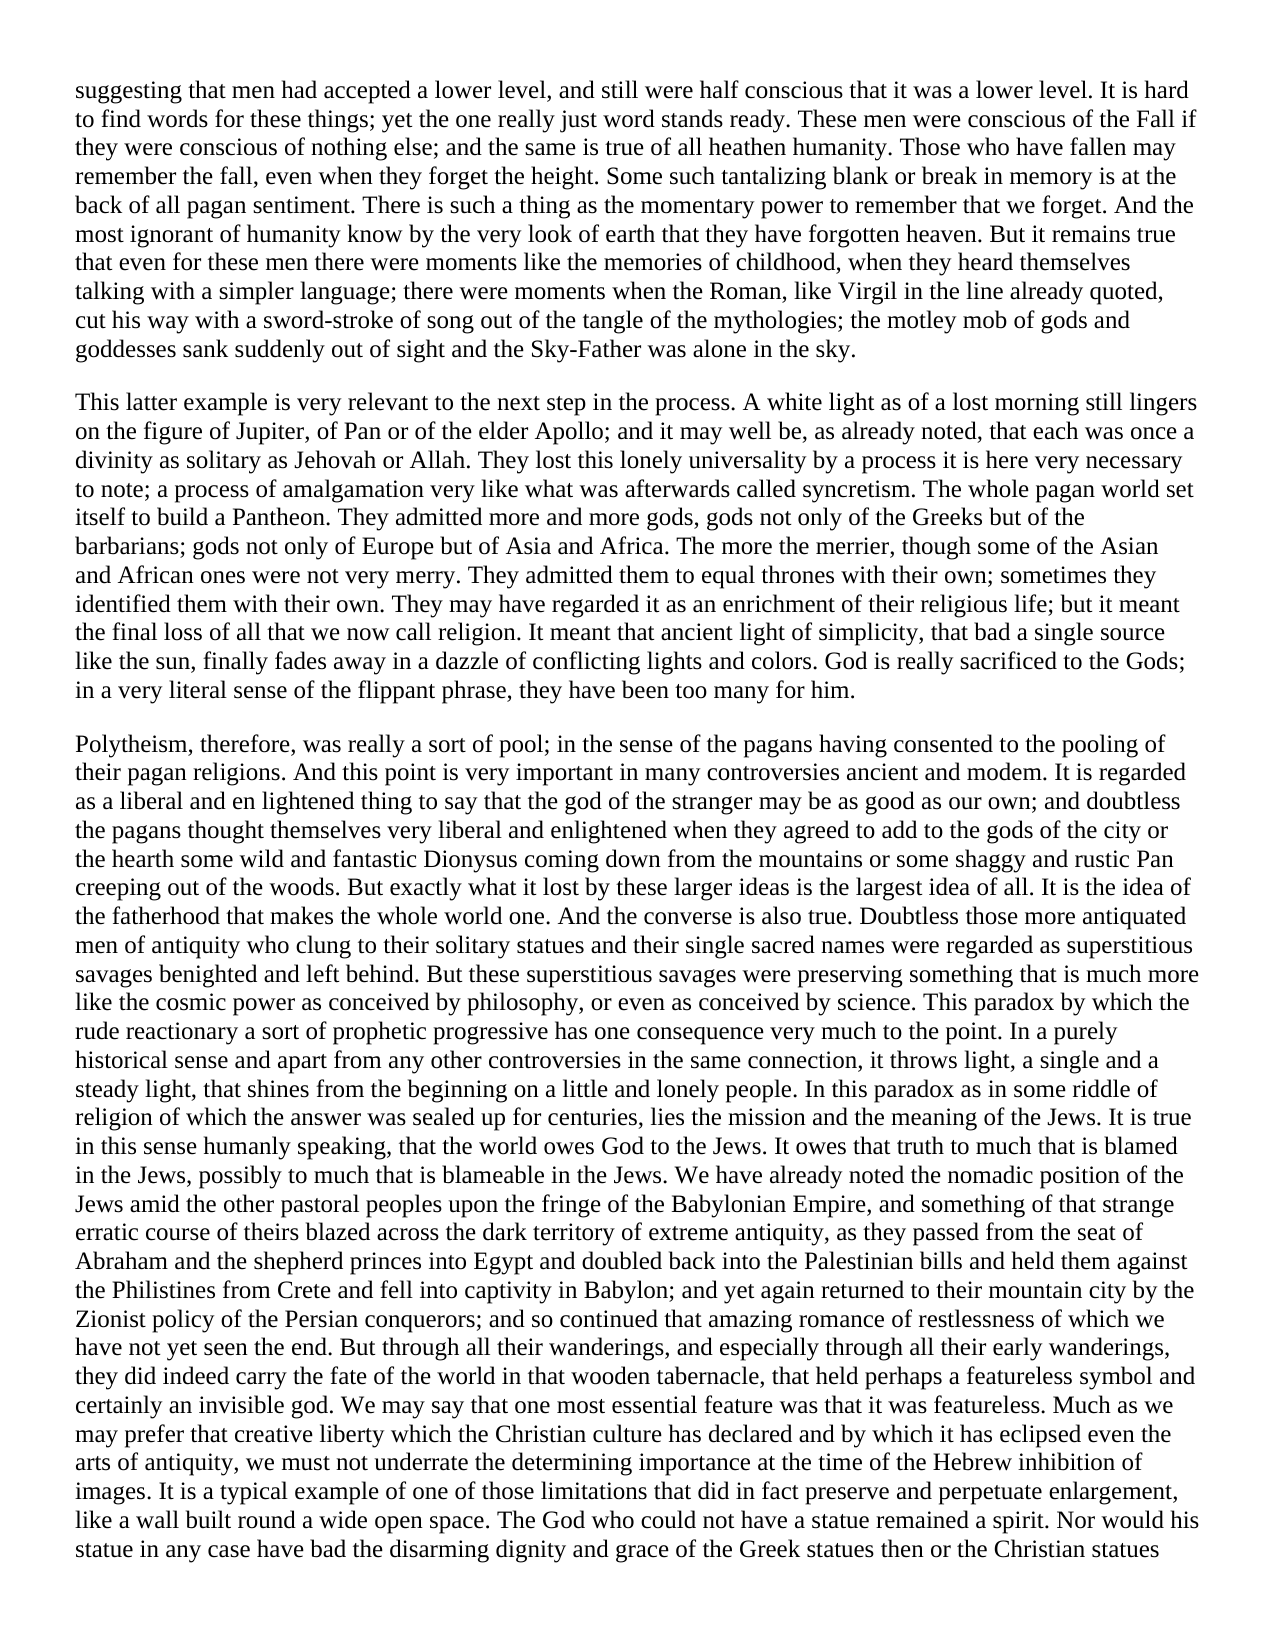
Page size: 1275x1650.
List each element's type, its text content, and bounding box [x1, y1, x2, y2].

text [75, 75, 1200, 362]
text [75, 729, 1200, 1562]
text This latter example is very relevant to the next step in the process. A white light as of a lost morning still lingers on the figure of Jupiter, of Pan or of the elder Apollo; and it may well be, as already noted, that each was once a divinity as solitary as Jehovah or Allah. They lost this lonely universality by a process it is here very necessary to note; a process of amalgamation very like what was afterwards called syncretism. The whole pagan world set itself to build a Pantheon. They admitted more and more gods, gods not only of the Greeks but of the barbarians; gods not only of Europe but of Asia and Africa. The more the merrier, though some of the Asian and African ones were not very merry. They admitted them to equal thrones with their own; sometimes they identified them with their own. They may have regarded it as an enrichment of their religious life; but it meant the final loss of all that we now call religion. It meant that ancient light of simplicity, that bad a single source like the sun, finally fades away in a dazzle of conflicting lights and colors. God is really sacrificed to the Gods; in a very literal sense of the flippant phrase, they have been too many for him. [75, 387, 1200, 704]
